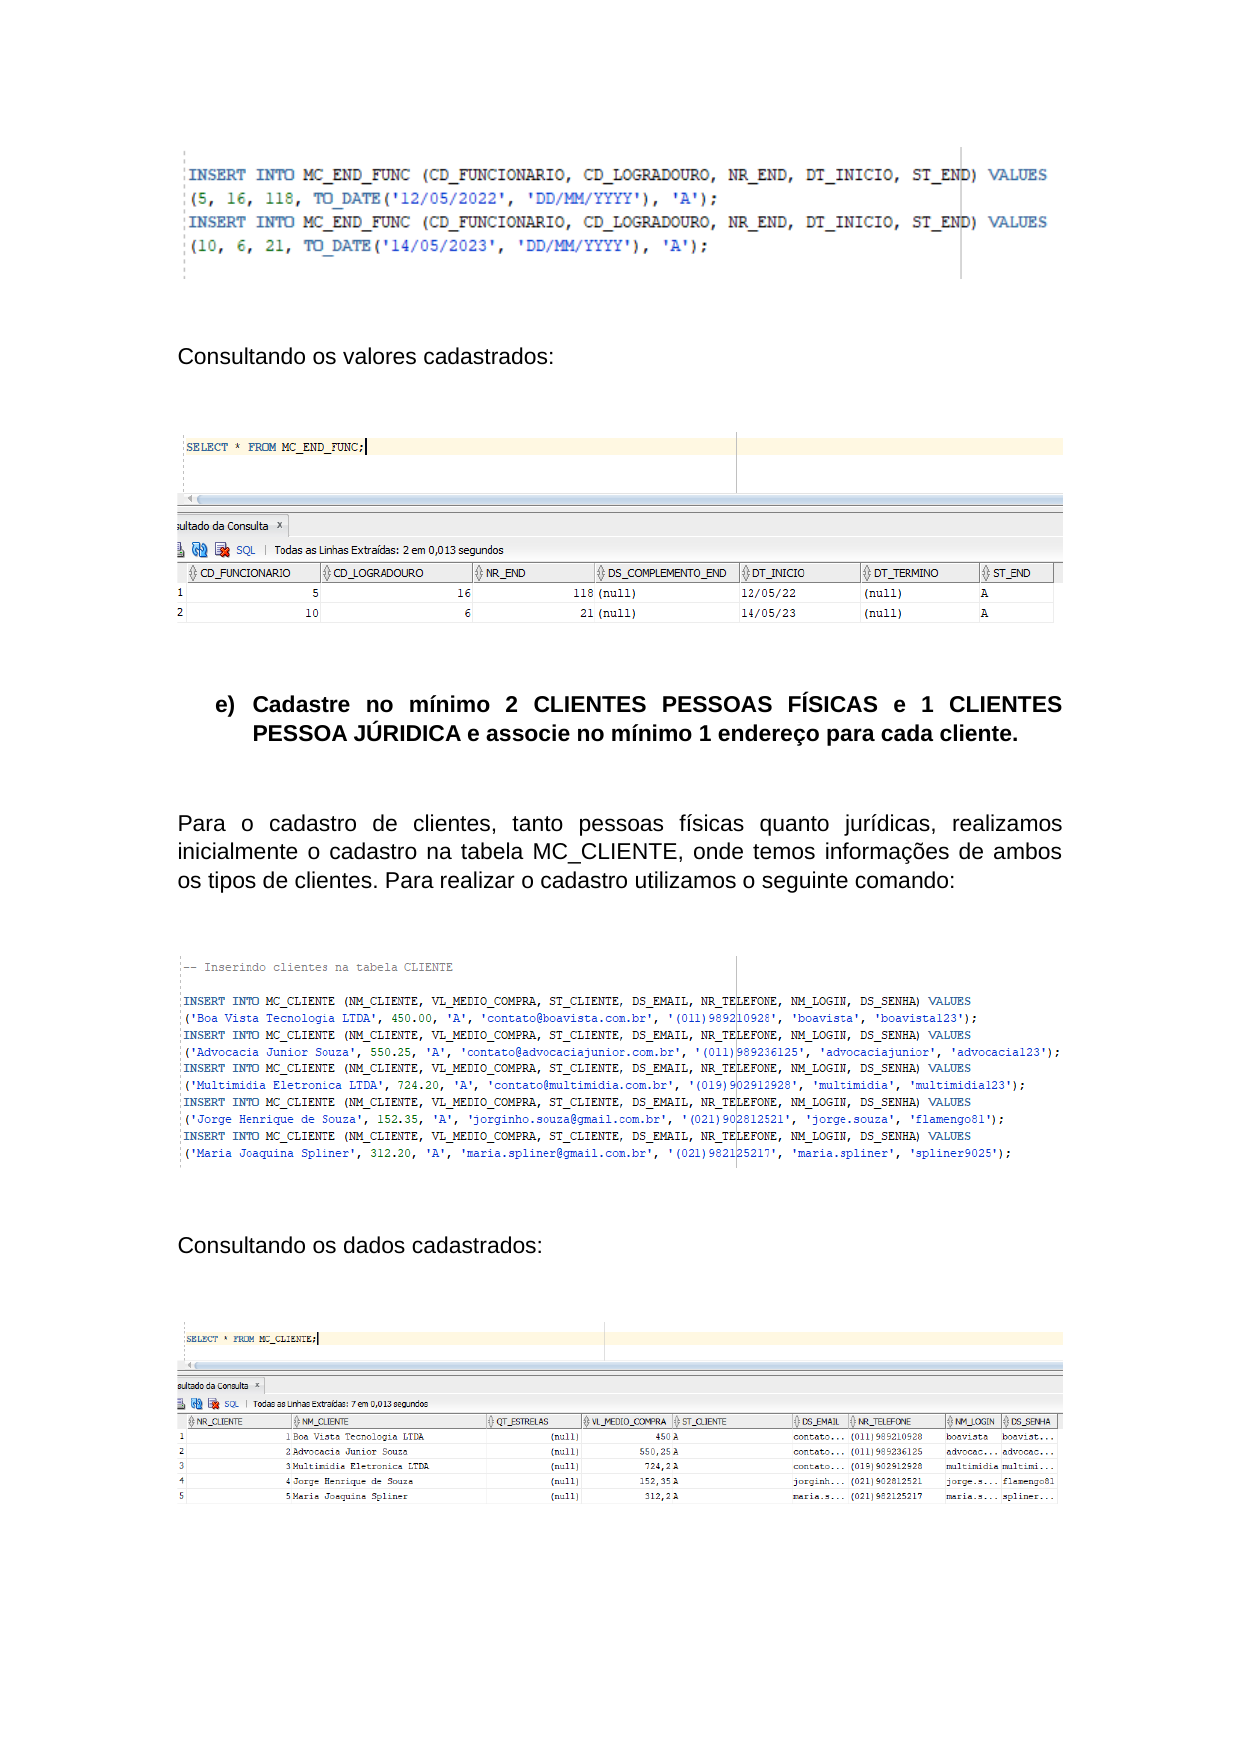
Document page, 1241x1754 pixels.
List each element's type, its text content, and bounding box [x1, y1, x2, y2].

picture [177, 432, 1063, 627]
text Para o cadastro de clientes, tanto pessoas físicas quanto jurídicas, realizamos inicialmente o cadastro na tabela MC_CLIENTE, onde temos informações de ambos os tipos de clientes. Para realizar o cadastro utilizamos o seguinte comando: [177, 810, 1063, 893]
text Consultando os valores cadastrados: [177, 343, 1063, 369]
text Consultando os dados cadastrados: [177, 1232, 1063, 1258]
picture [177, 956, 1063, 1168]
picture [177, 1322, 1063, 1504]
list Cadastre no mínimo 2 CLIENTES PESSOAS FÍSICAS e 1 CLIENTES PESSOA JÚRIDICA e associe no mínimo 1 endereço para cada cliente. [215, 691, 1063, 746]
picture [177, 147, 1063, 279]
